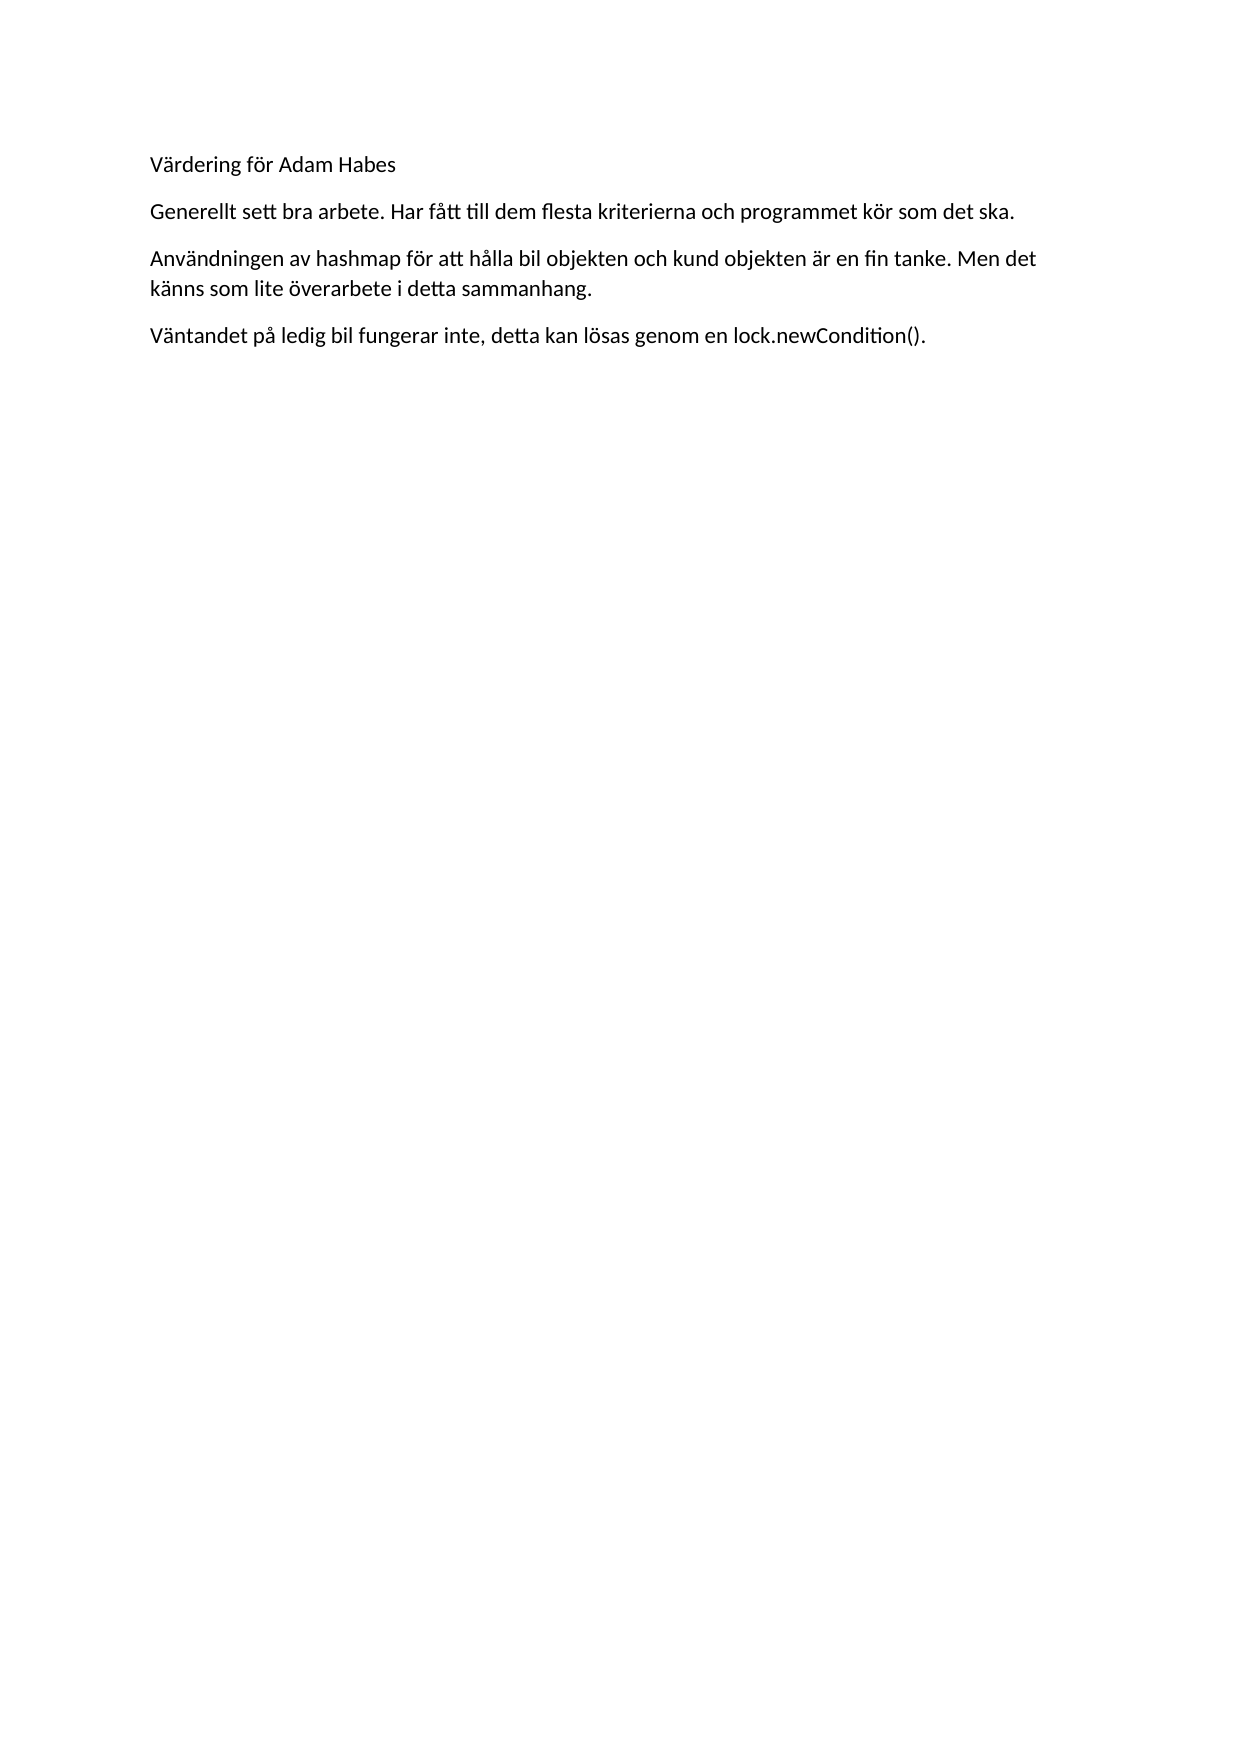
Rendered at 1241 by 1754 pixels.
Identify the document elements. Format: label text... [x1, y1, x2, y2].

text Väntandet på ledig bil fungerar inte, detta kan lösas genom en lock.newCondition(). [150, 321, 1090, 349]
text Generellt sett bra arbete. Har fått till dem flesta kriterierna och programmet kör som det ska. [150, 197, 1090, 225]
text Värdering för Adam Habes [150, 150, 1090, 178]
text Användningen av hashmap för att hålla bil objekten och kund objekten är en fin tanke. Men det känns som lite överarbete i detta sammanhang. [150, 244, 1090, 302]
